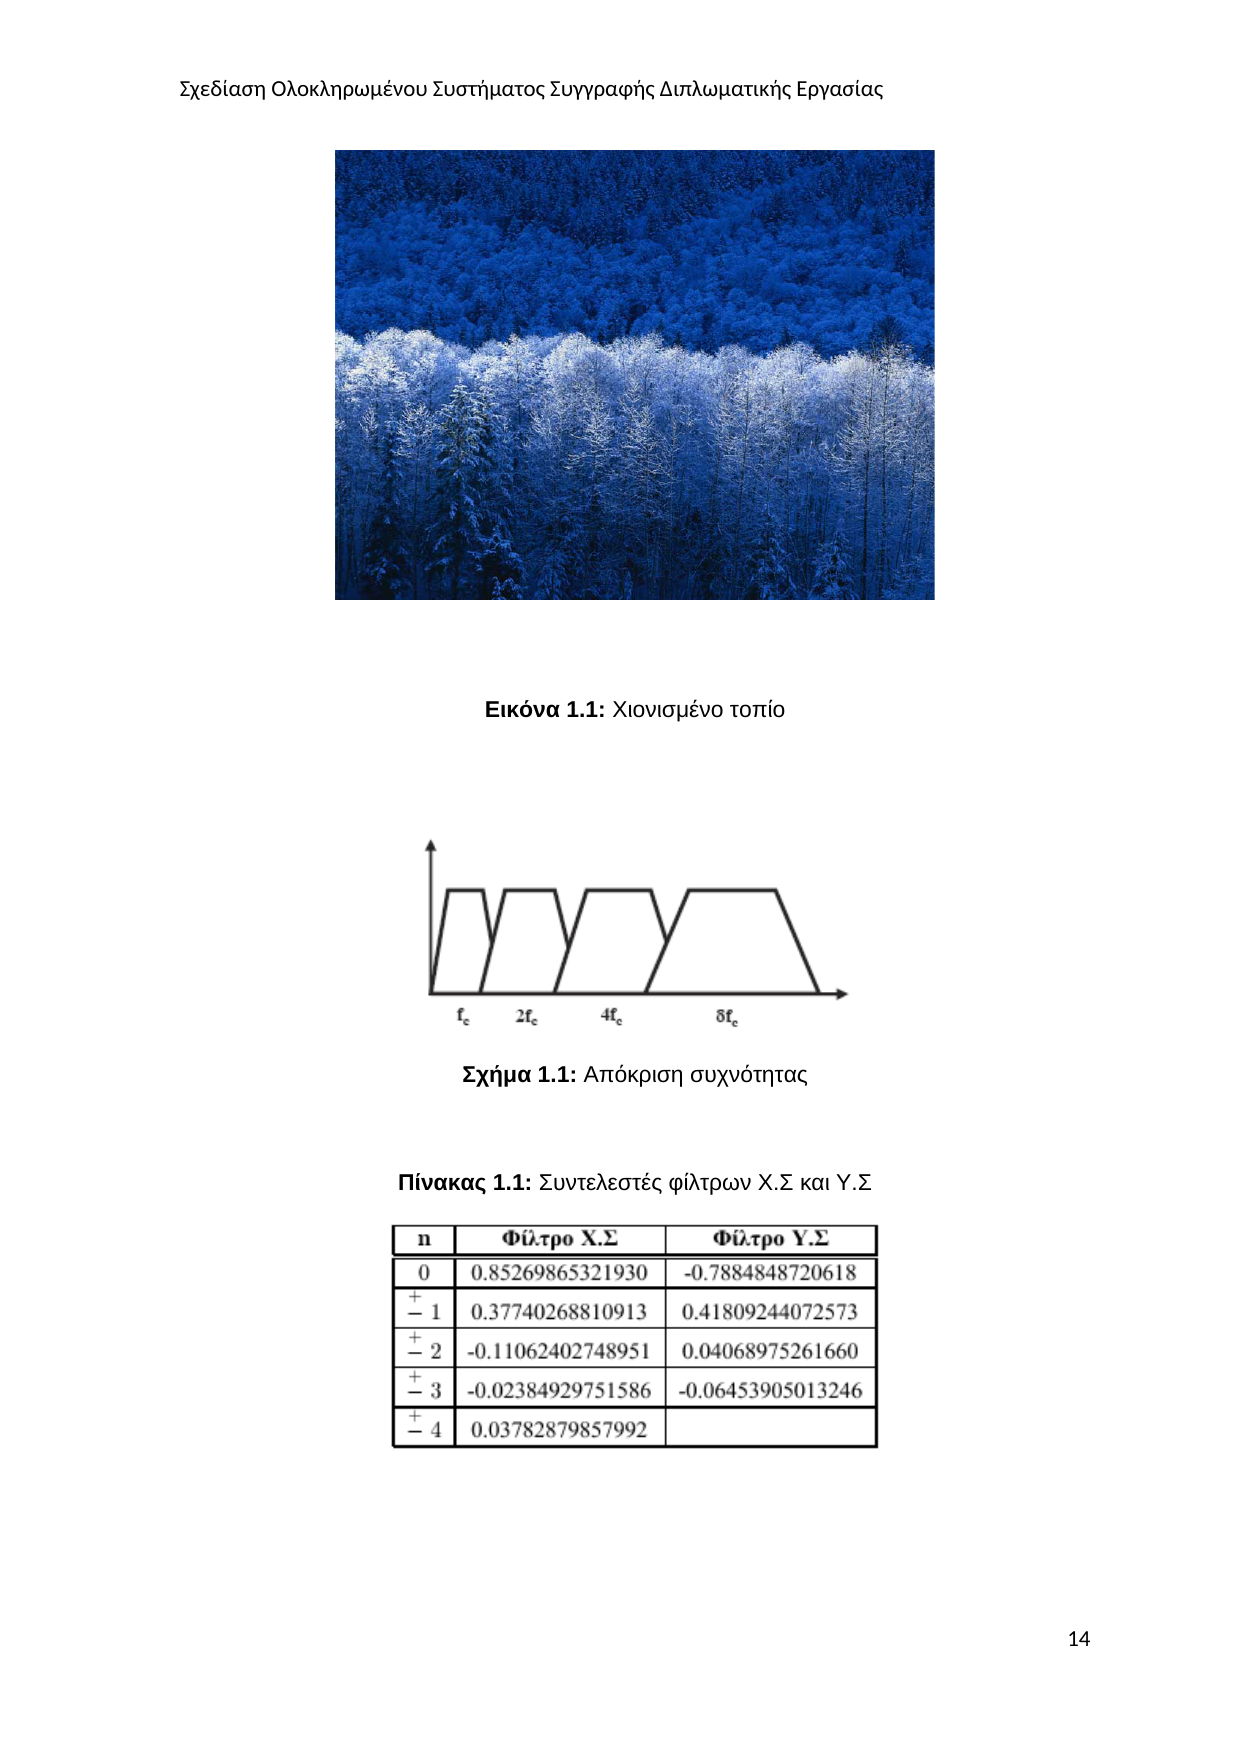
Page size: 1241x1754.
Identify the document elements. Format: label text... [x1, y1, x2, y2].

text Σχήμα 1.1: Απόκριση συχνότητας [179, 1061, 1090, 1087]
text Εικόνα 1.1: Χιονισμένο τοπίο [179, 696, 1090, 722]
text Πίνακας 1.1: Συντελεστές φίλτρων Χ.Σ και Υ.Σ [179, 1169, 1090, 1195]
